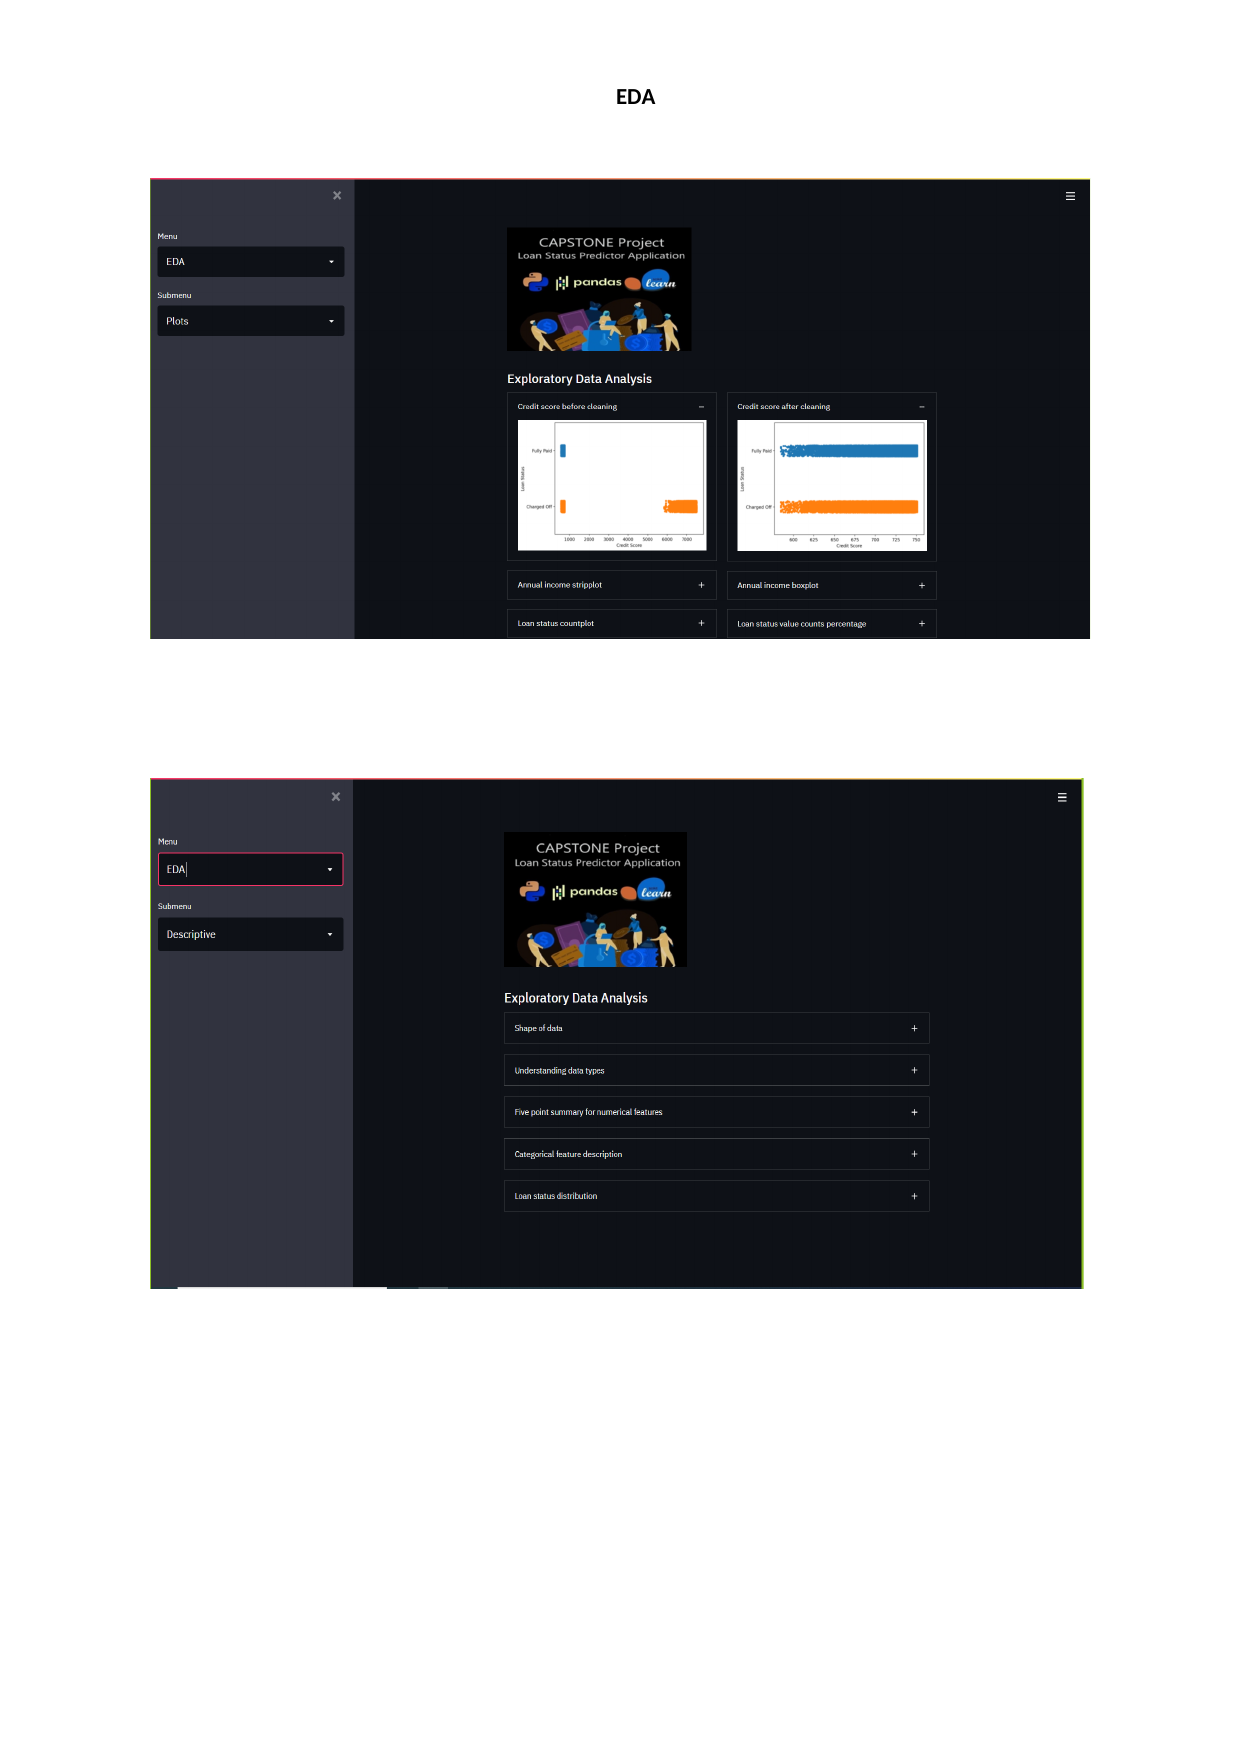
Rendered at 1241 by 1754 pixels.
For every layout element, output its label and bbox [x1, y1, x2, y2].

picture [150, 178, 1091, 639]
picture [150, 778, 1084, 1289]
